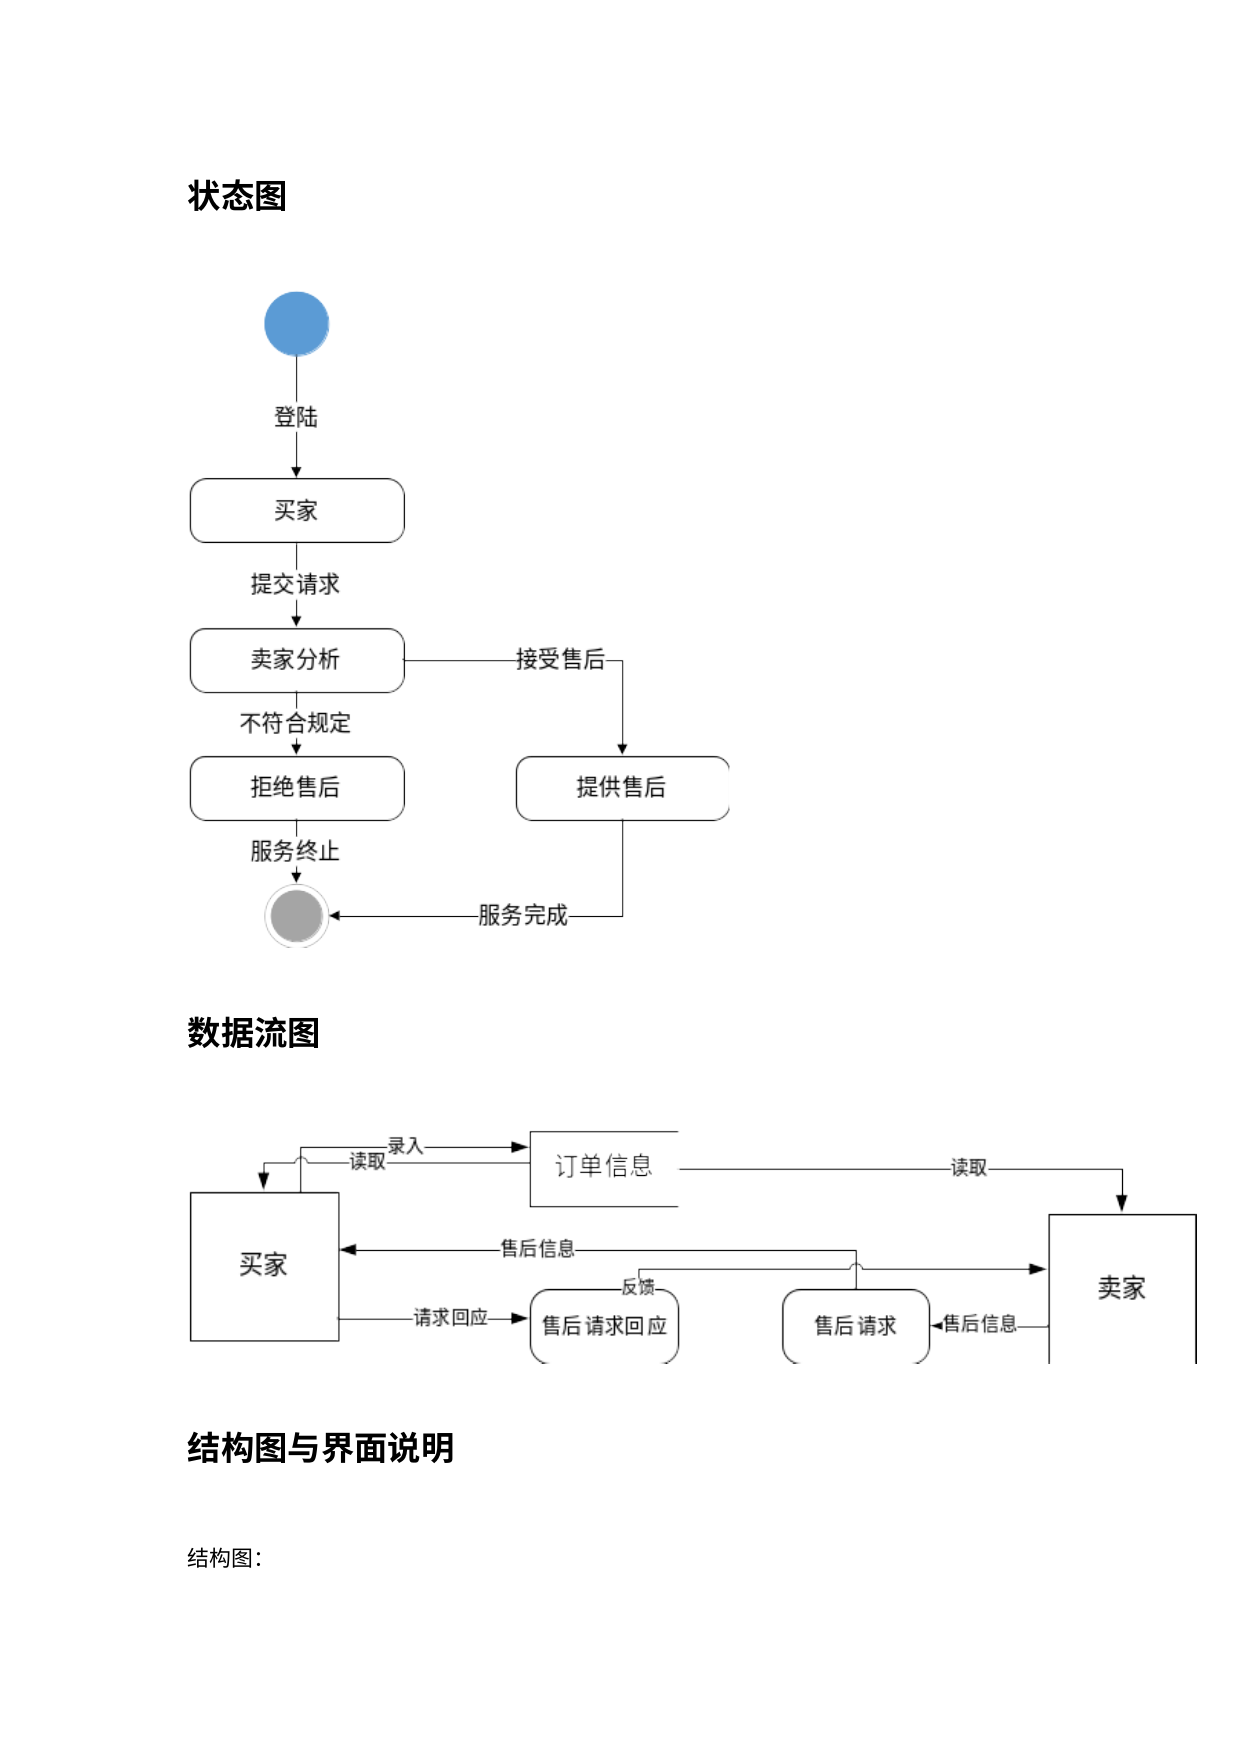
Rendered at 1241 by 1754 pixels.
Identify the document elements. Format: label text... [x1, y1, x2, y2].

subtitle 数据流图 [187, 999, 1053, 1064]
text 结构图： [187, 1540, 1053, 1573]
subtitle 结构图与界面说明 [187, 1413, 1053, 1478]
subtitle 状态图 [187, 162, 1053, 227]
